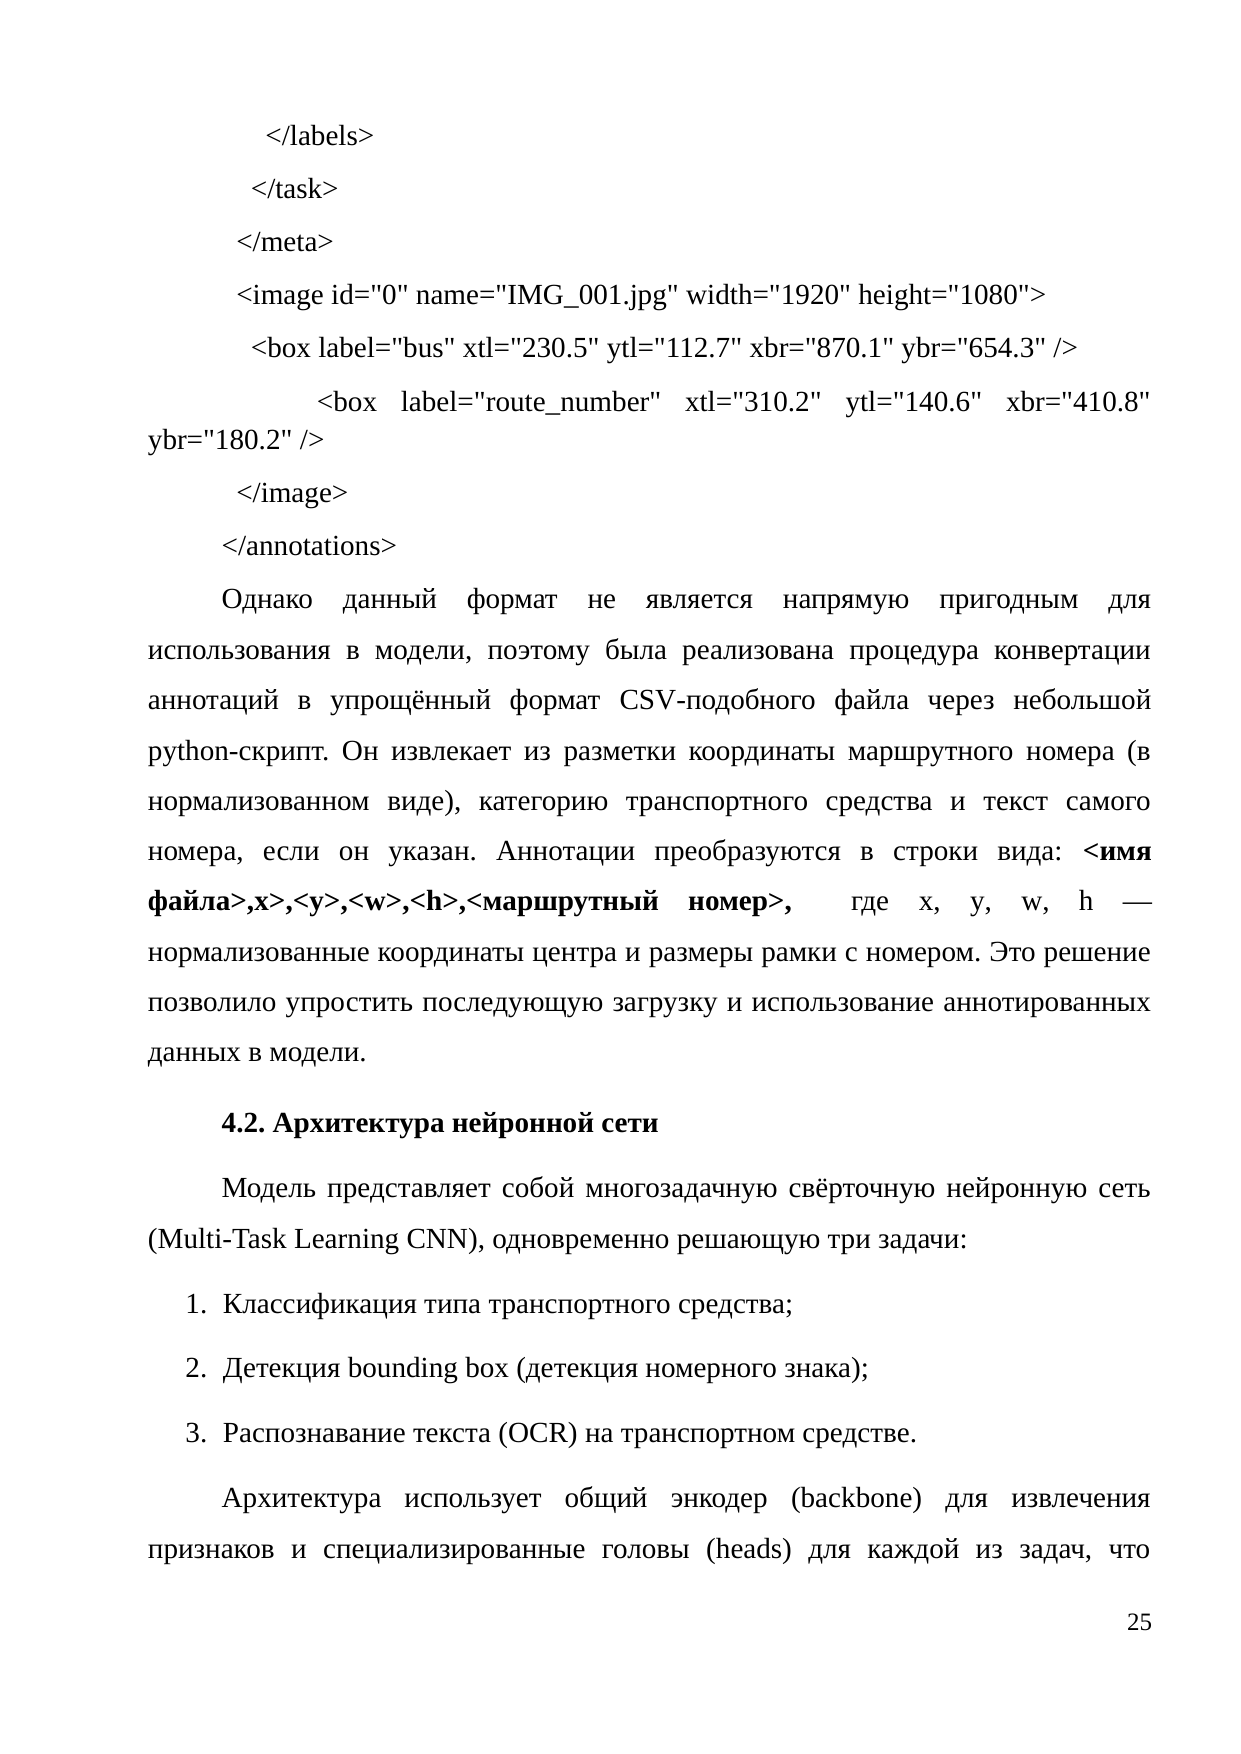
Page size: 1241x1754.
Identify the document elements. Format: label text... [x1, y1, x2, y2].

subtitle 4.2. Архитектура нейронной сети [148, 1106, 1152, 1139]
list Распознавание текста (OCR) на транспортном средстве. [185, 1416, 1152, 1449]
text <image id="0" name="IMG_001.jpg" width="1920" height="1080"> [148, 277, 1152, 311]
text Модель представляет собой многозадачную свёрточную нейронную сеть (Multi-Task Learning CNN), одновременно решающую три задачи: [148, 1171, 1152, 1254]
text <box label="route_number" xtl="310.2" ytl="140.6" xbr="410.8" ybr="180.2" /> [148, 384, 1152, 456]
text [148, 1480, 1152, 1564]
text </labels> [148, 118, 1152, 152]
list Классификация типа транспортного средства; [185, 1286, 1152, 1319]
text </meta> [148, 224, 1152, 258]
text <box label="bus" xtl="230.5" ytl="112.7" xbr="870.1" ybr="654.3" /> [148, 331, 1152, 364]
text </task> [148, 171, 1152, 205]
list Детекция bounding box (детекция номерного знака); [185, 1351, 1152, 1384]
text </annotations> [148, 528, 1152, 562]
text Однако данный формат не является напрямую пригодным для использования в модели, поэтому была реализована процедура конвертации аннотаций в упрощённый формат CSV-подобного файла через небольшой python-скрипт. Он извлекает из разметки координаты маршрутного номера (в нормализованном виде), категорию транспортного средства и текст самого номера, если он указан. Аннотации преобразуются в строки вида: <имя файла>,x>,<y>,<w>,<h>,<маршрутный номер>, где x, y, w, h — нормализованные координаты центра и размеры рамки с номером. Это решение позволило упростить последующую загрузку и использование аннотированных данных в модели. [148, 582, 1152, 1068]
text </image> [148, 475, 1152, 509]
